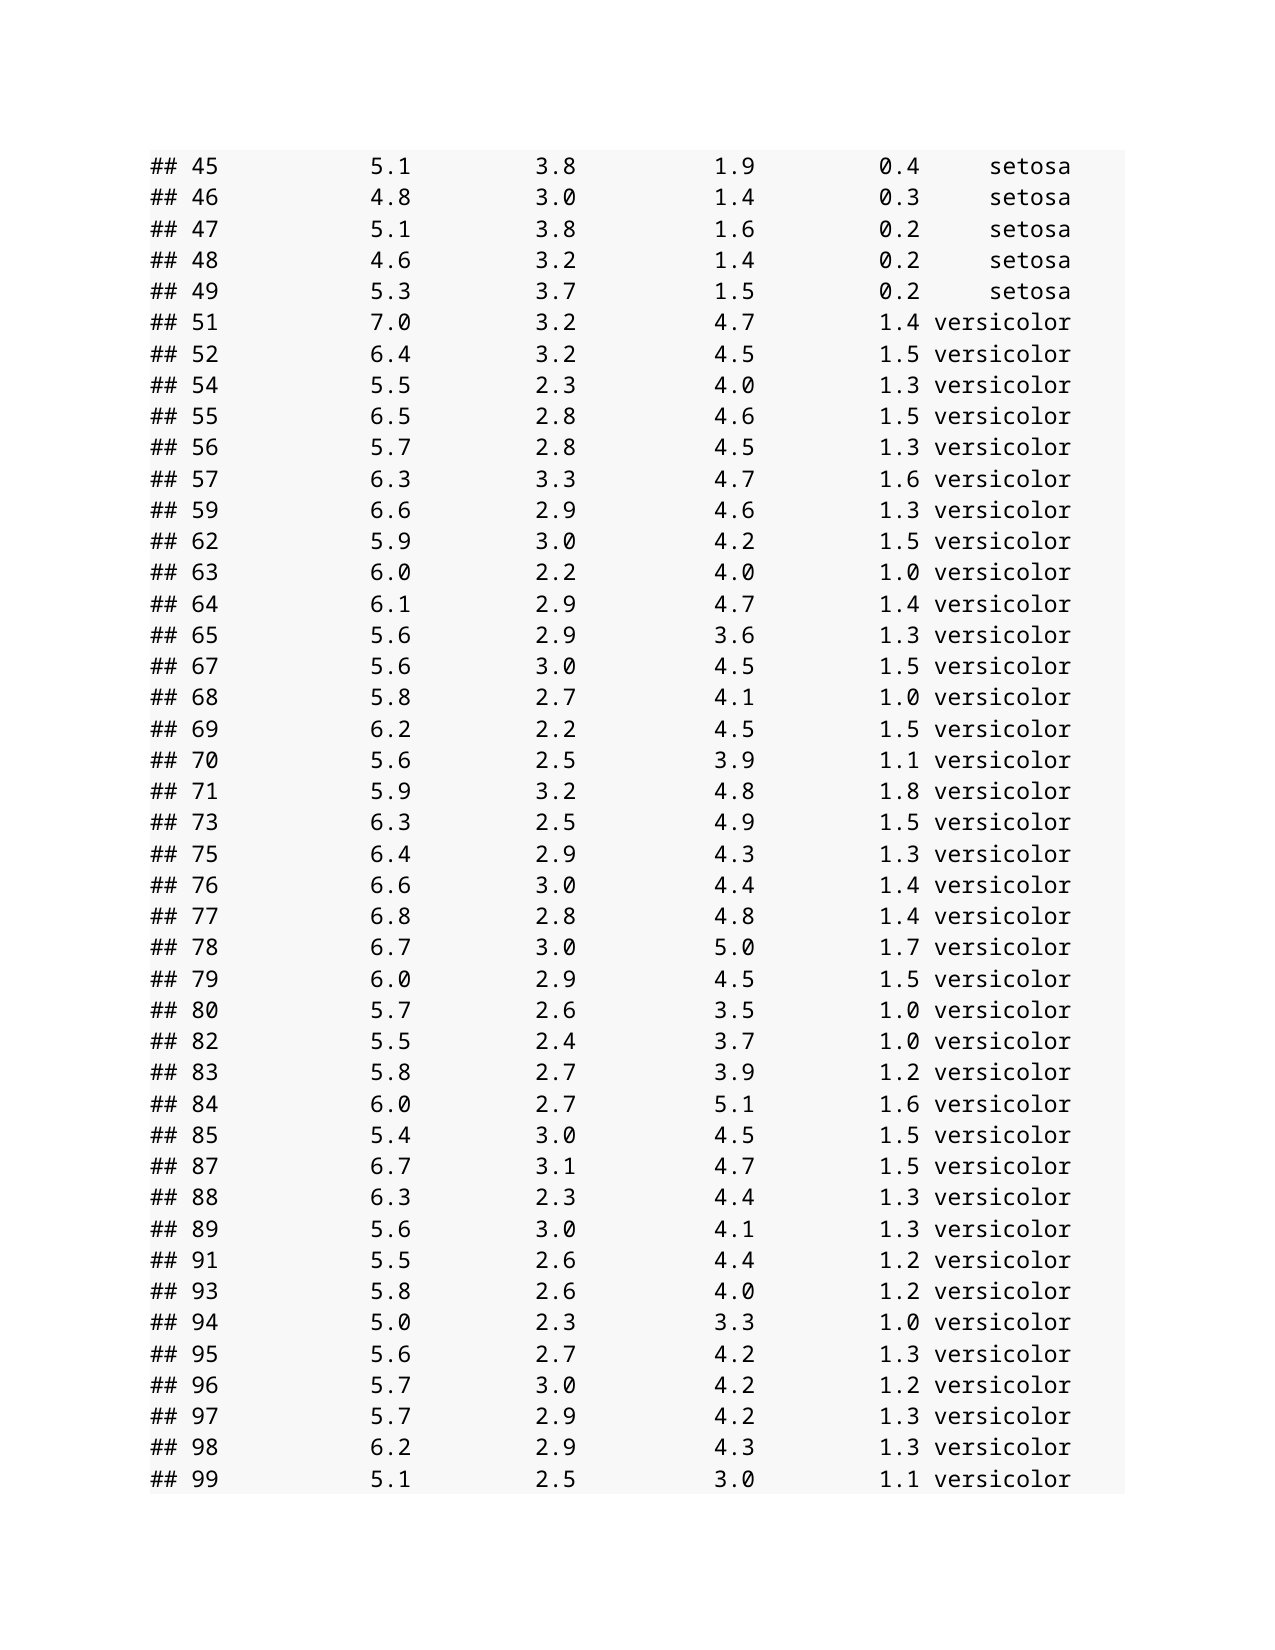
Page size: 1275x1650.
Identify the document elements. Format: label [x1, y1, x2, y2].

text [150, 150, 1125, 1494]
